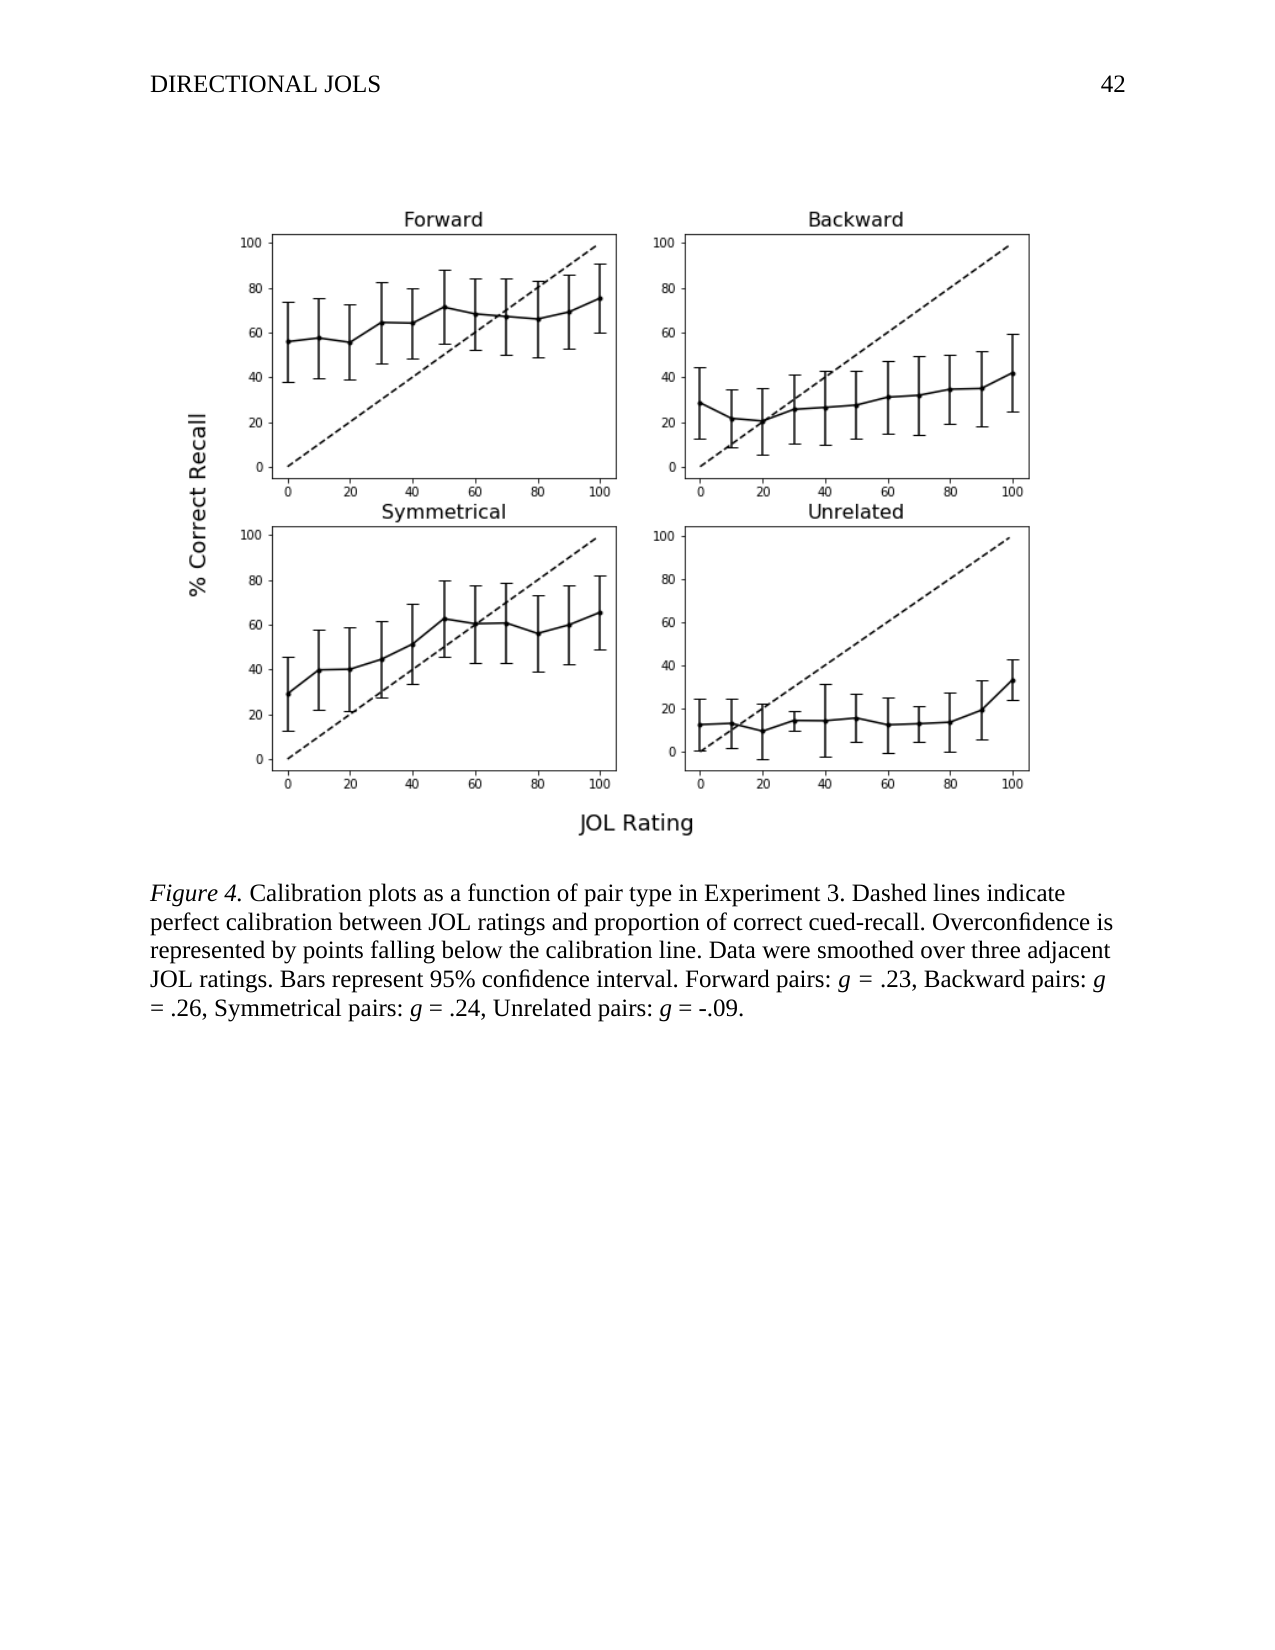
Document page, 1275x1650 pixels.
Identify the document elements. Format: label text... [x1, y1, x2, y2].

text Figure 4. Calibration plots as a function of pair type in Experiment 3. Dashed lines indicate perfect calibration between JOL ratings and proportion of correct cued-recall. Overconﬁdence is represented by points falling below the calibration line. Data were smoothed over three adjacent JOL ratings. Bars represent 95% conﬁdence interval. Forward pairs: g = .23, Backward pairs: g = .26, Symmetrical pairs: g = .24, Unrelated pairs: g = -.09. [150, 878, 1125, 1022]
picture [150, 150, 1125, 859]
